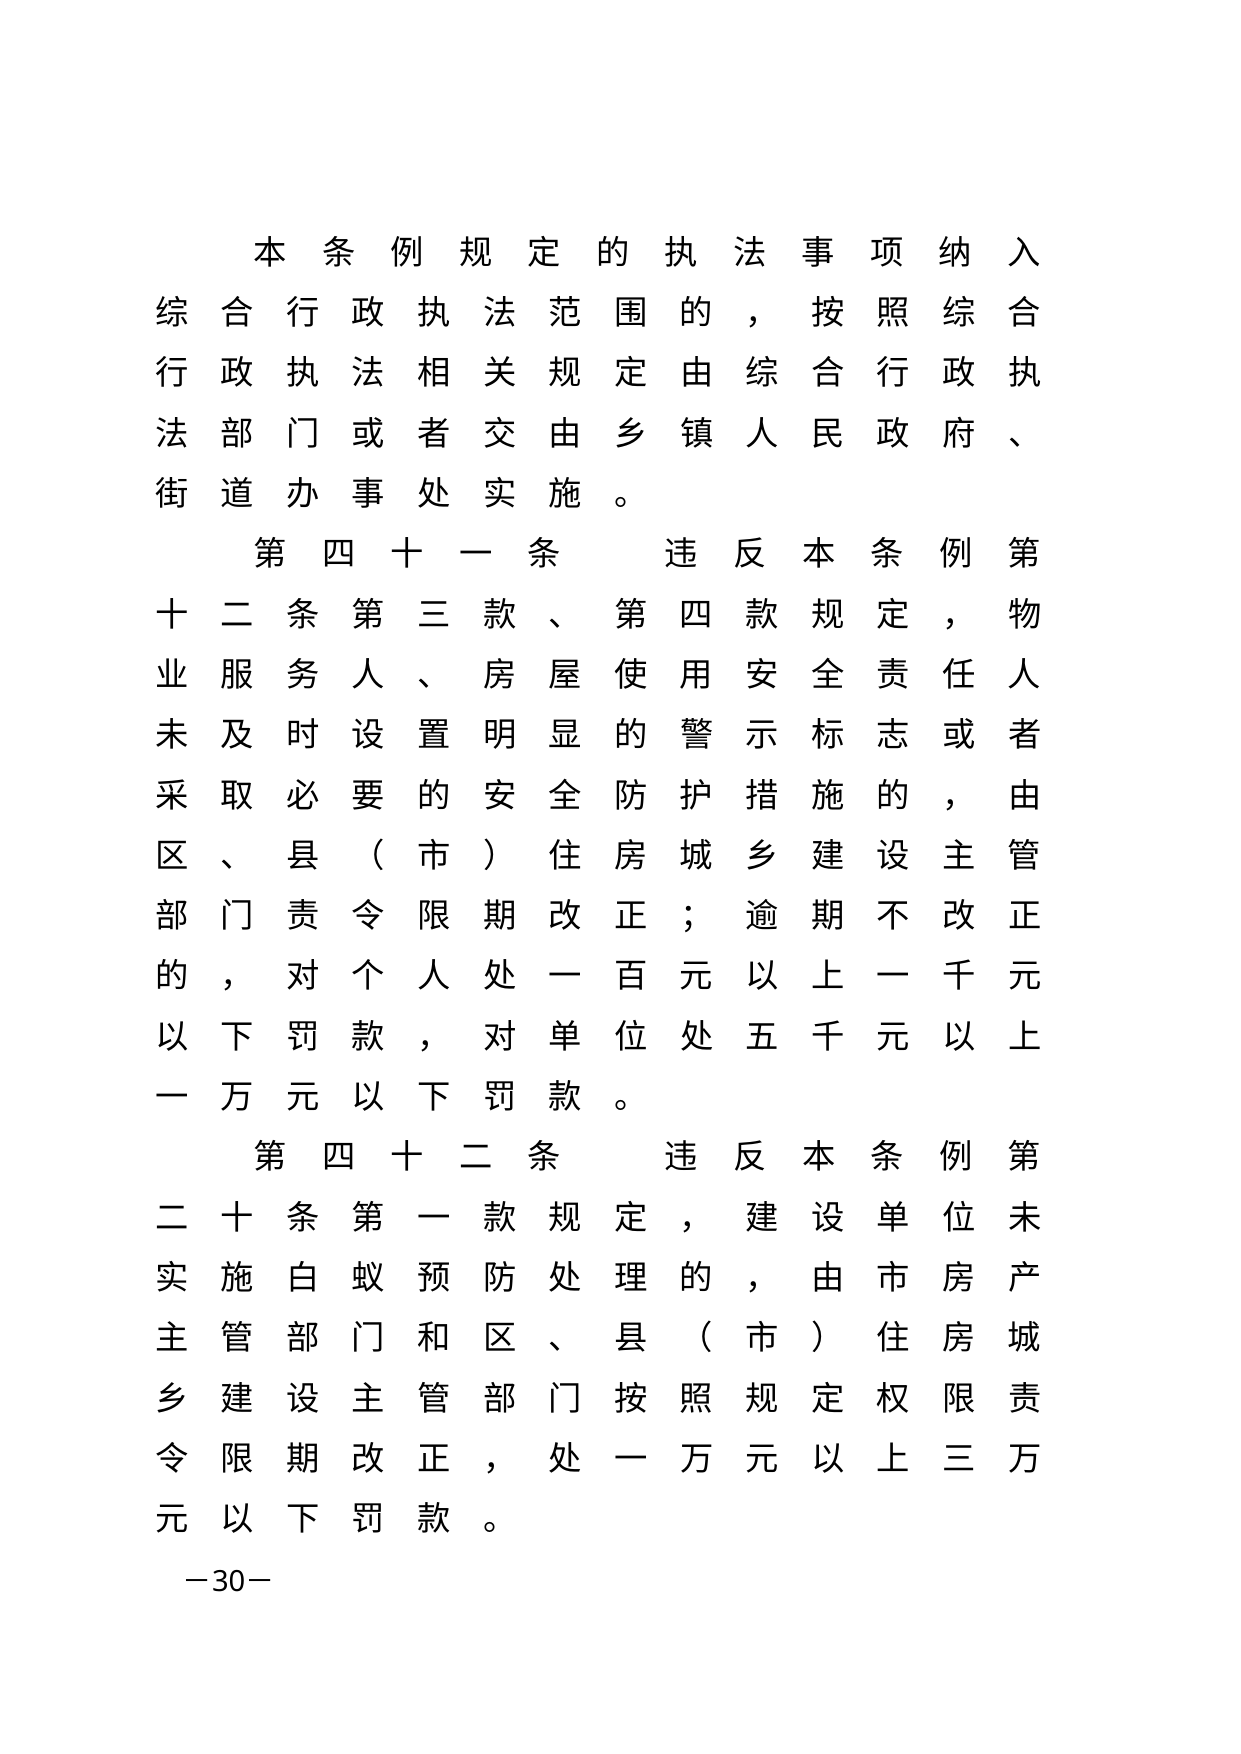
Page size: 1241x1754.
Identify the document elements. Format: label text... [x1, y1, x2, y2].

text 第四十二条 违反本条例第二十条第一款规定，建设单位未实施白蚁预防处理的，由市房产主管部门和区、县（市）住房城乡建设主管部门按照规定权限责令限期改正，处一万元以上三万元以下罚款。 [155, 1124, 1073, 1546]
text 第四十一条 违反本条例第十二条第三款、第四款规定，物业服务人、房屋使用安全责任人未及时设置明显的警示标志或者采取必要的安全防护措施的，由区、县（市）住房城乡建设主管部门责令限期改正；逾期不改正的，对个人处一百元以上一千元以下罚款，对单位处五千元以上一万元以下罚款。 [155, 521, 1073, 1124]
text 本条例规定的执法事项纳入综合行政执法范围的，按照综合行政执法相关规定由综合行政执法部门或者交由乡镇人民政府、街道办事处实施。 [155, 219, 1073, 521]
